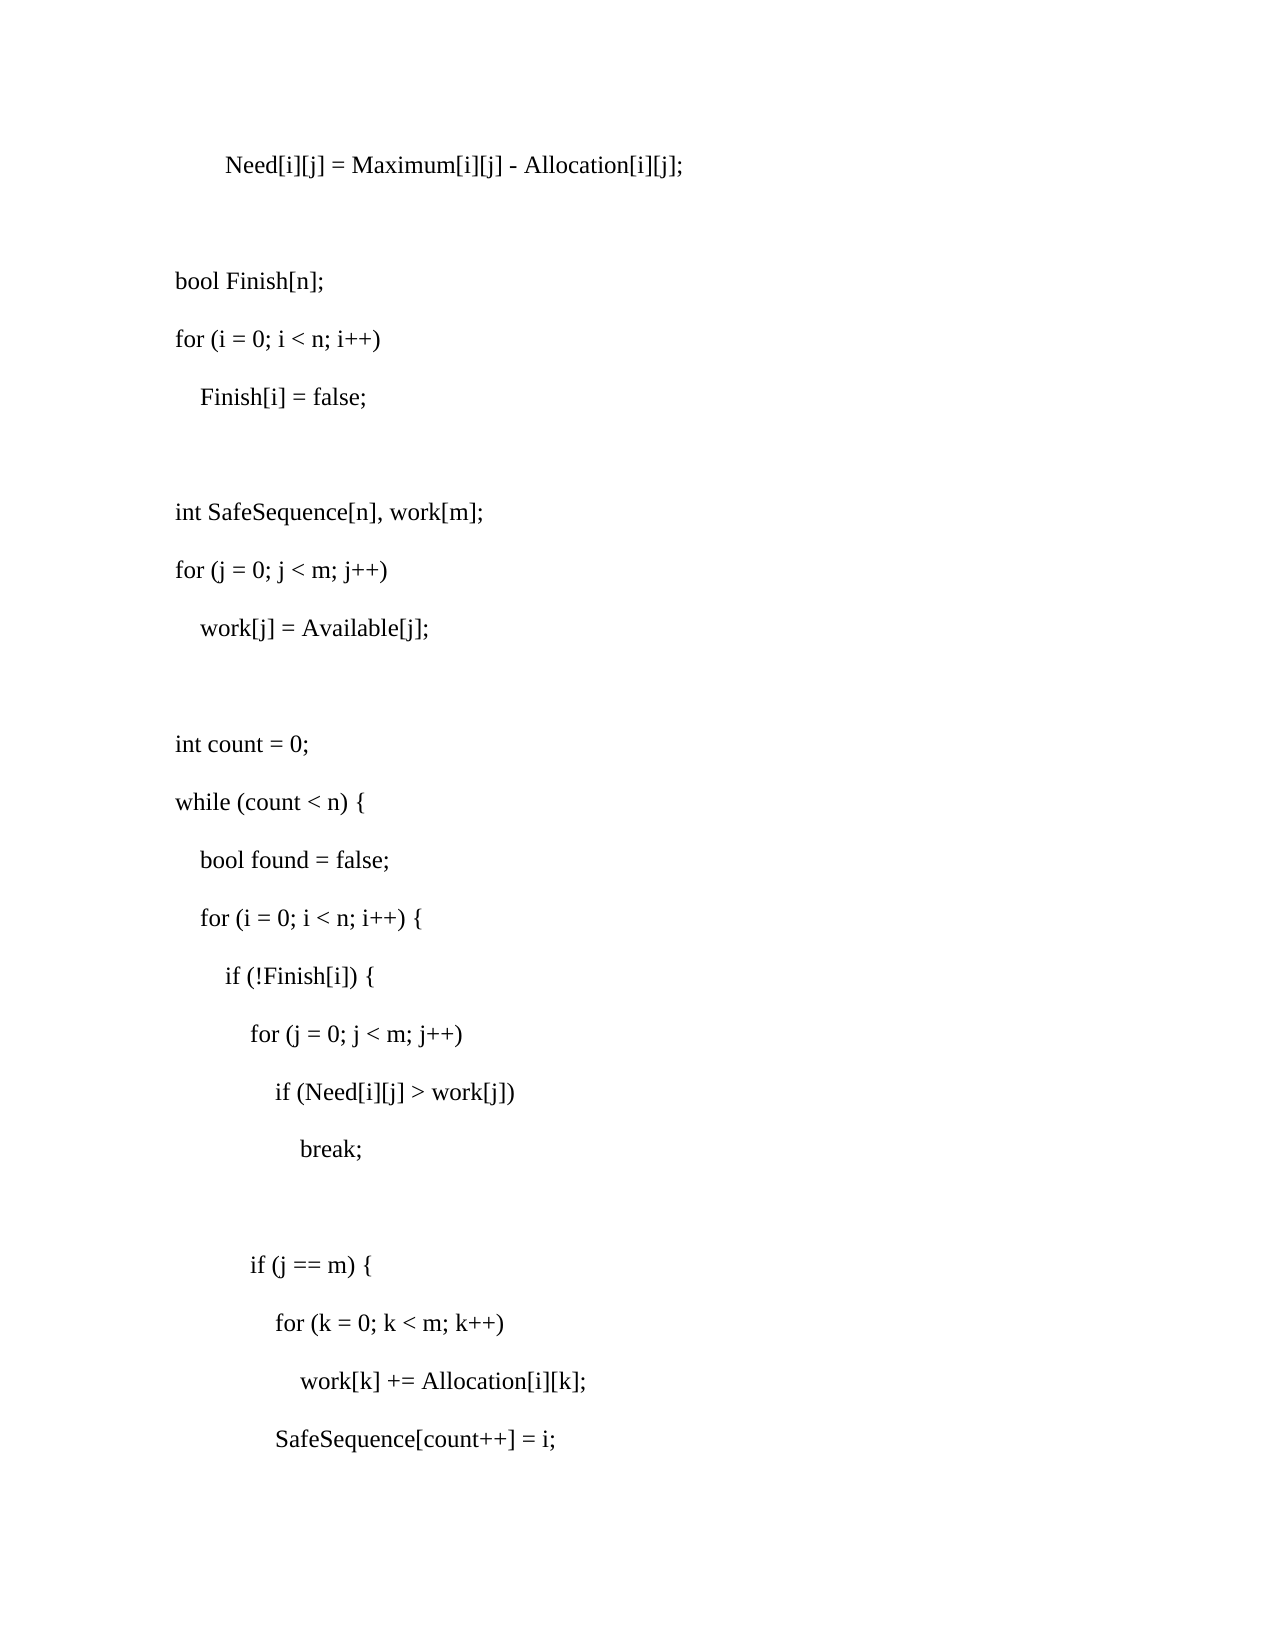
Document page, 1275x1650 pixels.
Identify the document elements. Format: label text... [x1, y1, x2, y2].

subtitle SafeSequence[count++] = i; [150, 1424, 1125, 1453]
subtitle work[k] += Allocation[i][k]; [150, 1366, 1125, 1395]
subtitle for (i = 0; i < n; i++) { [150, 903, 1125, 932]
subtitle for (k = 0; k < m; k++) [150, 1308, 1125, 1337]
subtitle bool found = false; [150, 845, 1125, 874]
subtitle while (count < n) { [150, 787, 1125, 816]
subtitle int count = 0; [150, 729, 1125, 758]
subtitle Finish[i] = false; [150, 382, 1125, 410]
subtitle work[j] = Available[j]; [150, 613, 1125, 642]
subtitle for (j = 0; j < m; j++) [150, 555, 1125, 584]
subtitle int SafeSequence[n], work[m]; [150, 497, 1125, 526]
subtitle if (Need[i][j] > work[j]) [150, 1077, 1125, 1105]
subtitle for (i = 0; i < n; i++) [150, 324, 1125, 352]
subtitle Need[i][j] = Maximum[i][j] - Allocation[i][j]; [150, 150, 1125, 179]
subtitle if (!Finish[i]) { [150, 961, 1125, 989]
subtitle bool Finish[n]; [150, 266, 1125, 294]
subtitle for (j = 0; j < m; j++) [150, 1019, 1125, 1047]
subtitle break; [150, 1134, 1125, 1163]
subtitle if (j == m) { [150, 1250, 1125, 1279]
